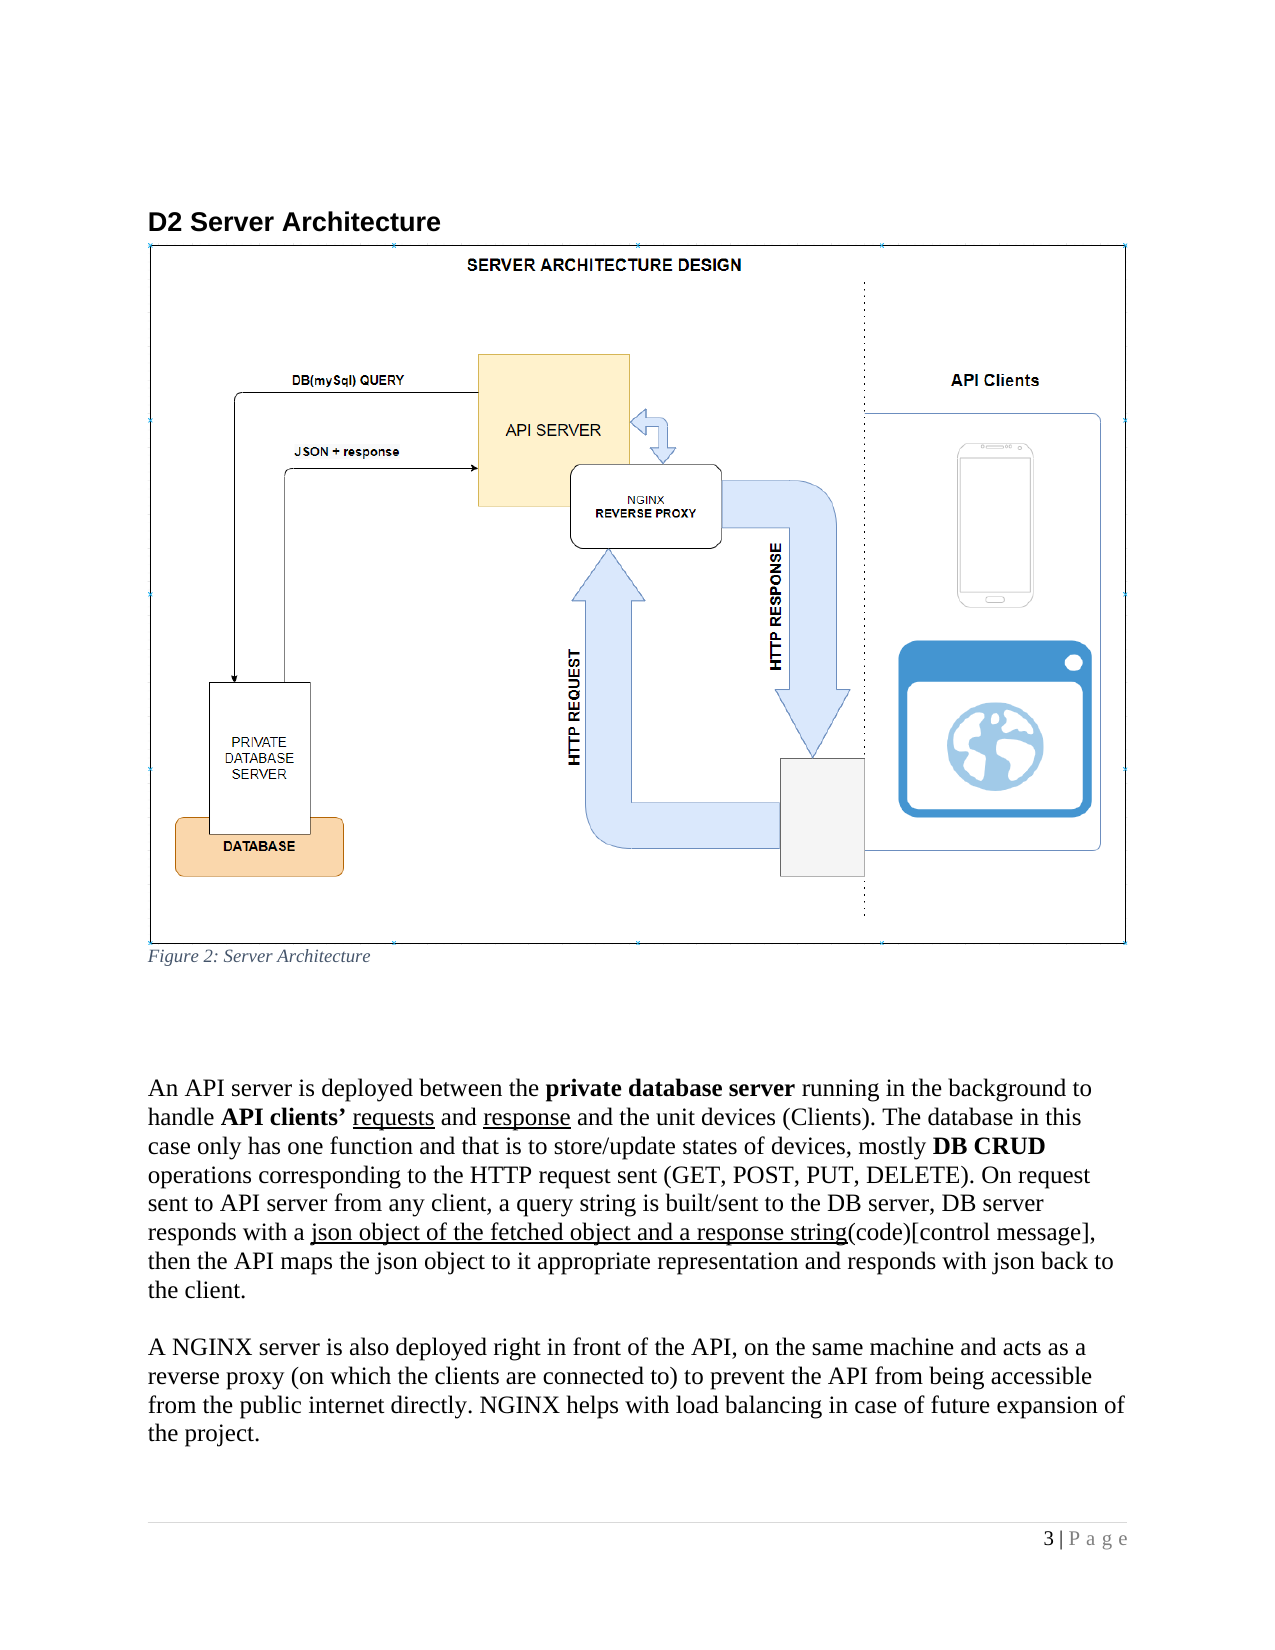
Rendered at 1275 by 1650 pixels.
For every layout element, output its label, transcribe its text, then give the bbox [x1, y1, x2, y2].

text A NGINX server is also deployed right in front of the API, on the same machine and acts as a reverse proxy (on which the clients are connected to) to prevent the API from being accessible from the public internet directly. NGINX helps with load balancing in case of future expansion of the project. [148, 1332, 1127, 1447]
subtitle D2 Server Architecture [148, 206, 1127, 238]
text Figure 2: Server Architecture [148, 945, 1127, 966]
text An API server is deployed between the private database server running in the background to handle API clients’ requests and response and the unit devices (Clients). The database in this case only has one function and that is to store/update states of devices, mostly DB CRUD operations corresponding to the HTTP request sent (GET, POST, PUT, DELETE). On request sent to API server from any client, a query string is built/sent to the DB server, DB server responds with a json object of the fetched object and a response string(code)[control message], then the API maps the json object to it appropriate representation and responds with json back to the client. [148, 1073, 1127, 1303]
picture [147, 243, 1128, 945]
